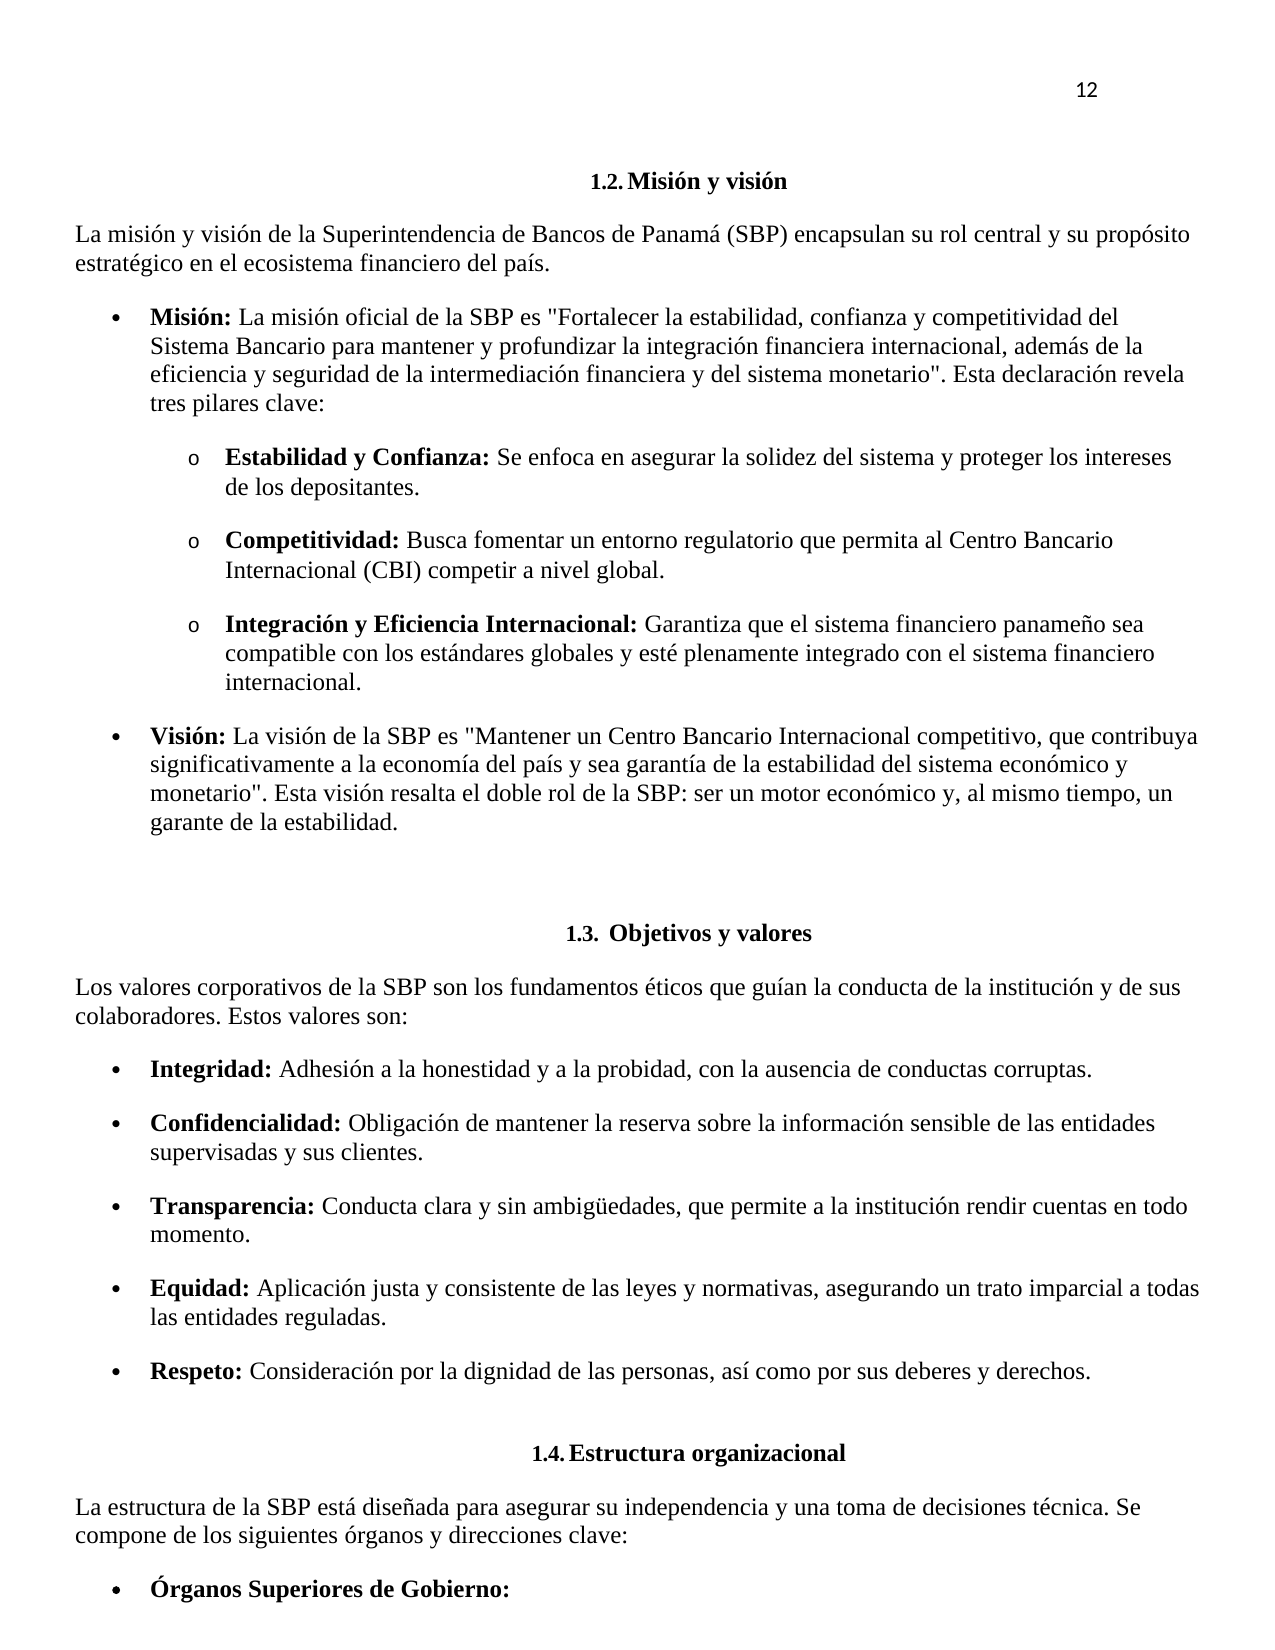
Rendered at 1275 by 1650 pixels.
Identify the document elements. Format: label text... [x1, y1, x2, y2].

list Equidad: Aplicación justa y consistente de las leyes y normativas, asegurando un trato imparcial a todas las entidades reguladas. [112, 1273, 1200, 1331]
list Visión: La visión de la SBP es "Mantener un Centro Bancario Internacional competitivo, que contribuya significativamente a la economía del país y sea garantía de la estabilidad del sistema económico y monetario". Esta visión resalta el doble rol de la SBP: ser un motor económico y, al mismo tiempo, un garante de la estabilidad. [112, 721, 1200, 836]
list Integración y Eficiencia Internacional: Garantiza que el sistema financiero panameño sea compatible con los estándares globales y esté plenamente integrado con el sistema financiero internacional. [187, 609, 1200, 696]
text La misión y visión de la Superintendencia de Bancos de Panamá (SBP) encapsulan su rol central y su propósito estratégico en el ecosistema financiero del país. [75, 219, 1200, 277]
text Los valores corporativos de la SBP son los fundamentos éticos que guían la conducta de la institución y de sus colaboradores. Estos valores son: [75, 972, 1200, 1029]
subtitle Misión y visión [177, 166, 1200, 194]
list Estabilidad y Confianza: Se enfoca en asegurar la solidez del sistema y proteger los intereses de los depositantes. [187, 442, 1200, 500]
subtitle Estructura organizacional [177, 1438, 1200, 1467]
list Competitividad: Busca fomentar un entorno regulatorio que permita al Centro Bancario Internacional (CBI) competir a nivel global. [187, 525, 1200, 584]
list Transparencia: Conducta clara y sin ambigüedades, que permite a la institución rendir cuentas en todo momento. [112, 1191, 1200, 1248]
subtitle Objetivos y valores [177, 918, 1200, 947]
list Integridad: Adhesión a la honestidad y a la probidad, con la ausencia de conductas corruptas. [112, 1054, 1200, 1083]
list Órganos Superiores de Gobierno: [112, 1574, 1200, 1603]
list Confidencialidad: Obligación de mantener la reserva sobre la información sensible de las entidades supervisadas y sus clientes. [112, 1108, 1200, 1166]
text La estructura de la SBP está diseñada para asegurar su independencia y una toma de decisiones técnica. Se compone de los siguientes órganos y direcciones clave: [75, 1492, 1200, 1549]
list Misión: La misión oficial de la SBP es "Fortalecer la estabilidad, confianza y competitividad del Sistema Bancario para mantener y profundizar la integración financiera internacional, además de la eficiencia y seguridad de la intermediación financiera y del sistema monetario". Esta declaración revela tres pilares clave: [112, 302, 1200, 417]
list Respeto: Consideración por la dignidad de las personas, así como por sus deberes y derechos. [112, 1356, 1200, 1384]
